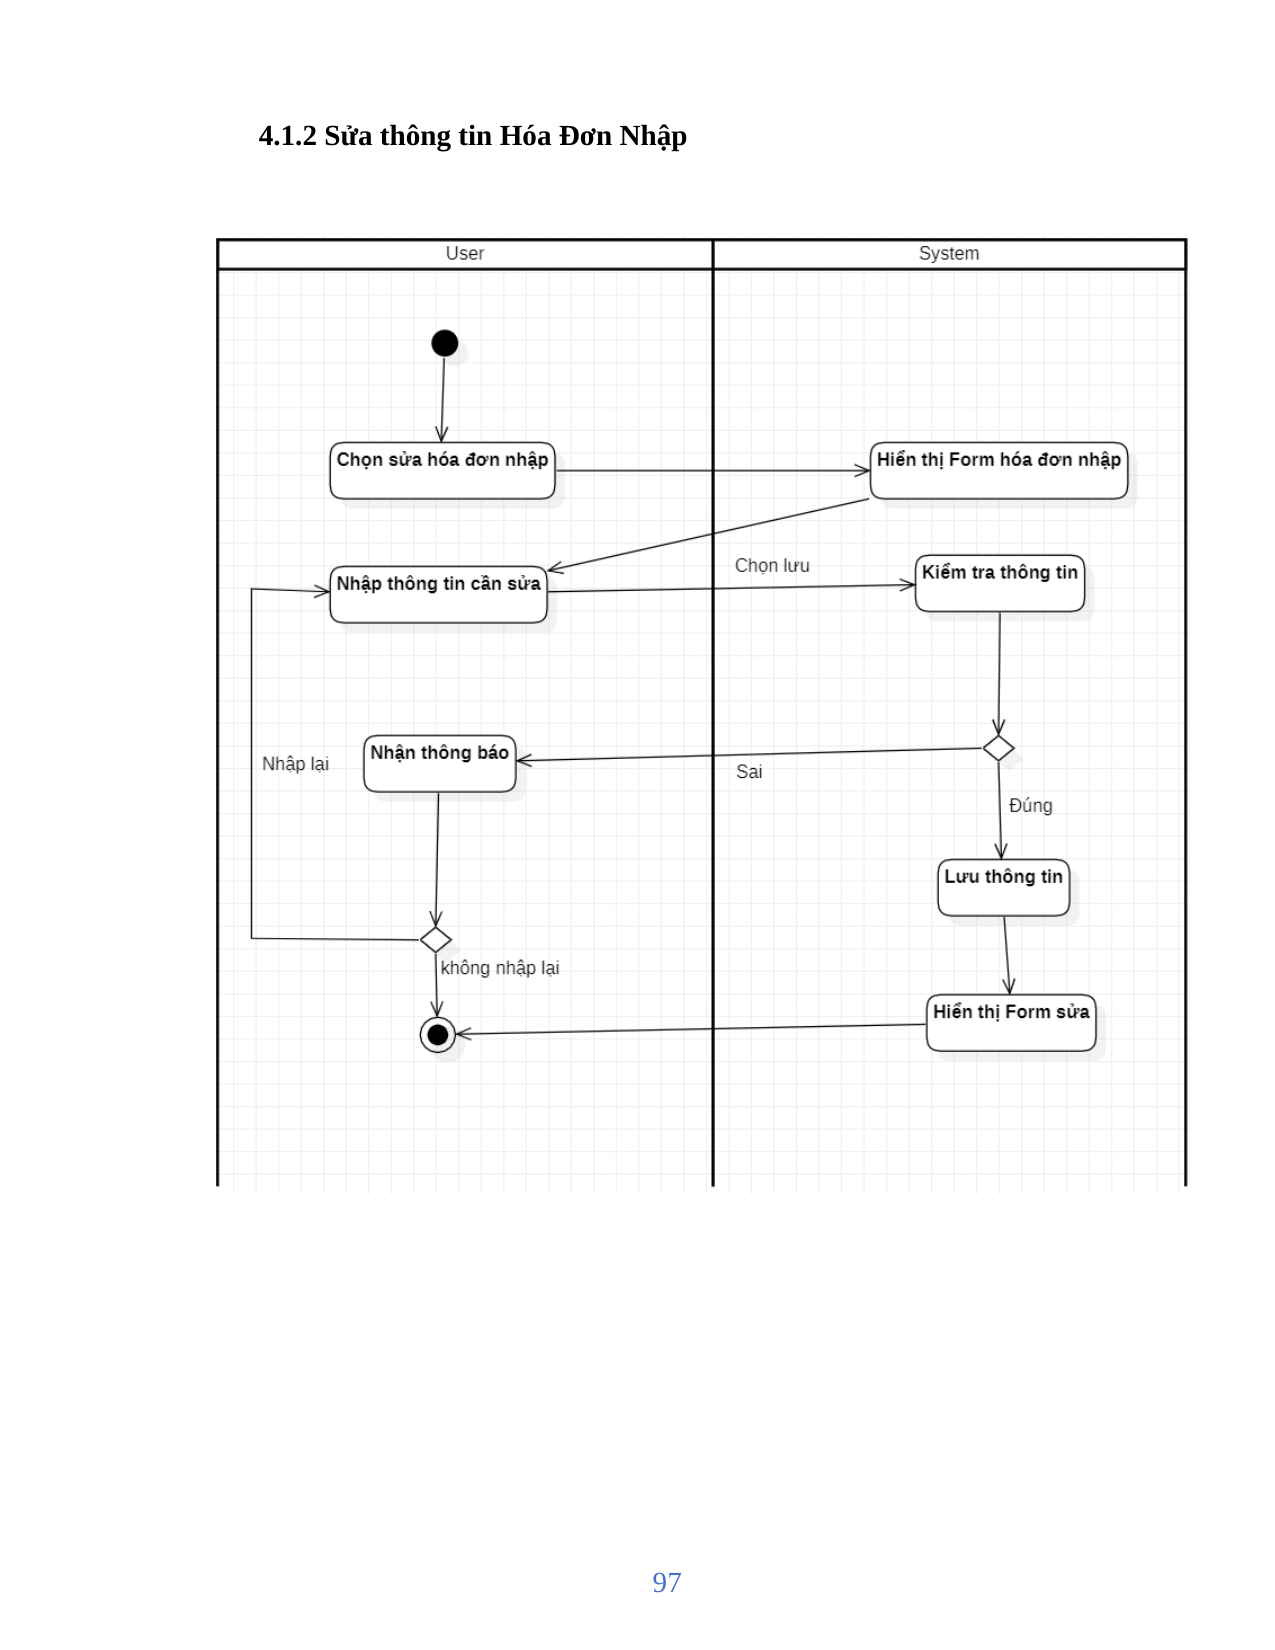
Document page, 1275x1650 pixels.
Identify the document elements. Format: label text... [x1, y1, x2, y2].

picture [214, 236, 1190, 1194]
text 4.1.2 Sửa thông tin Hóa Đơn Nhập [258, 118, 1157, 152]
